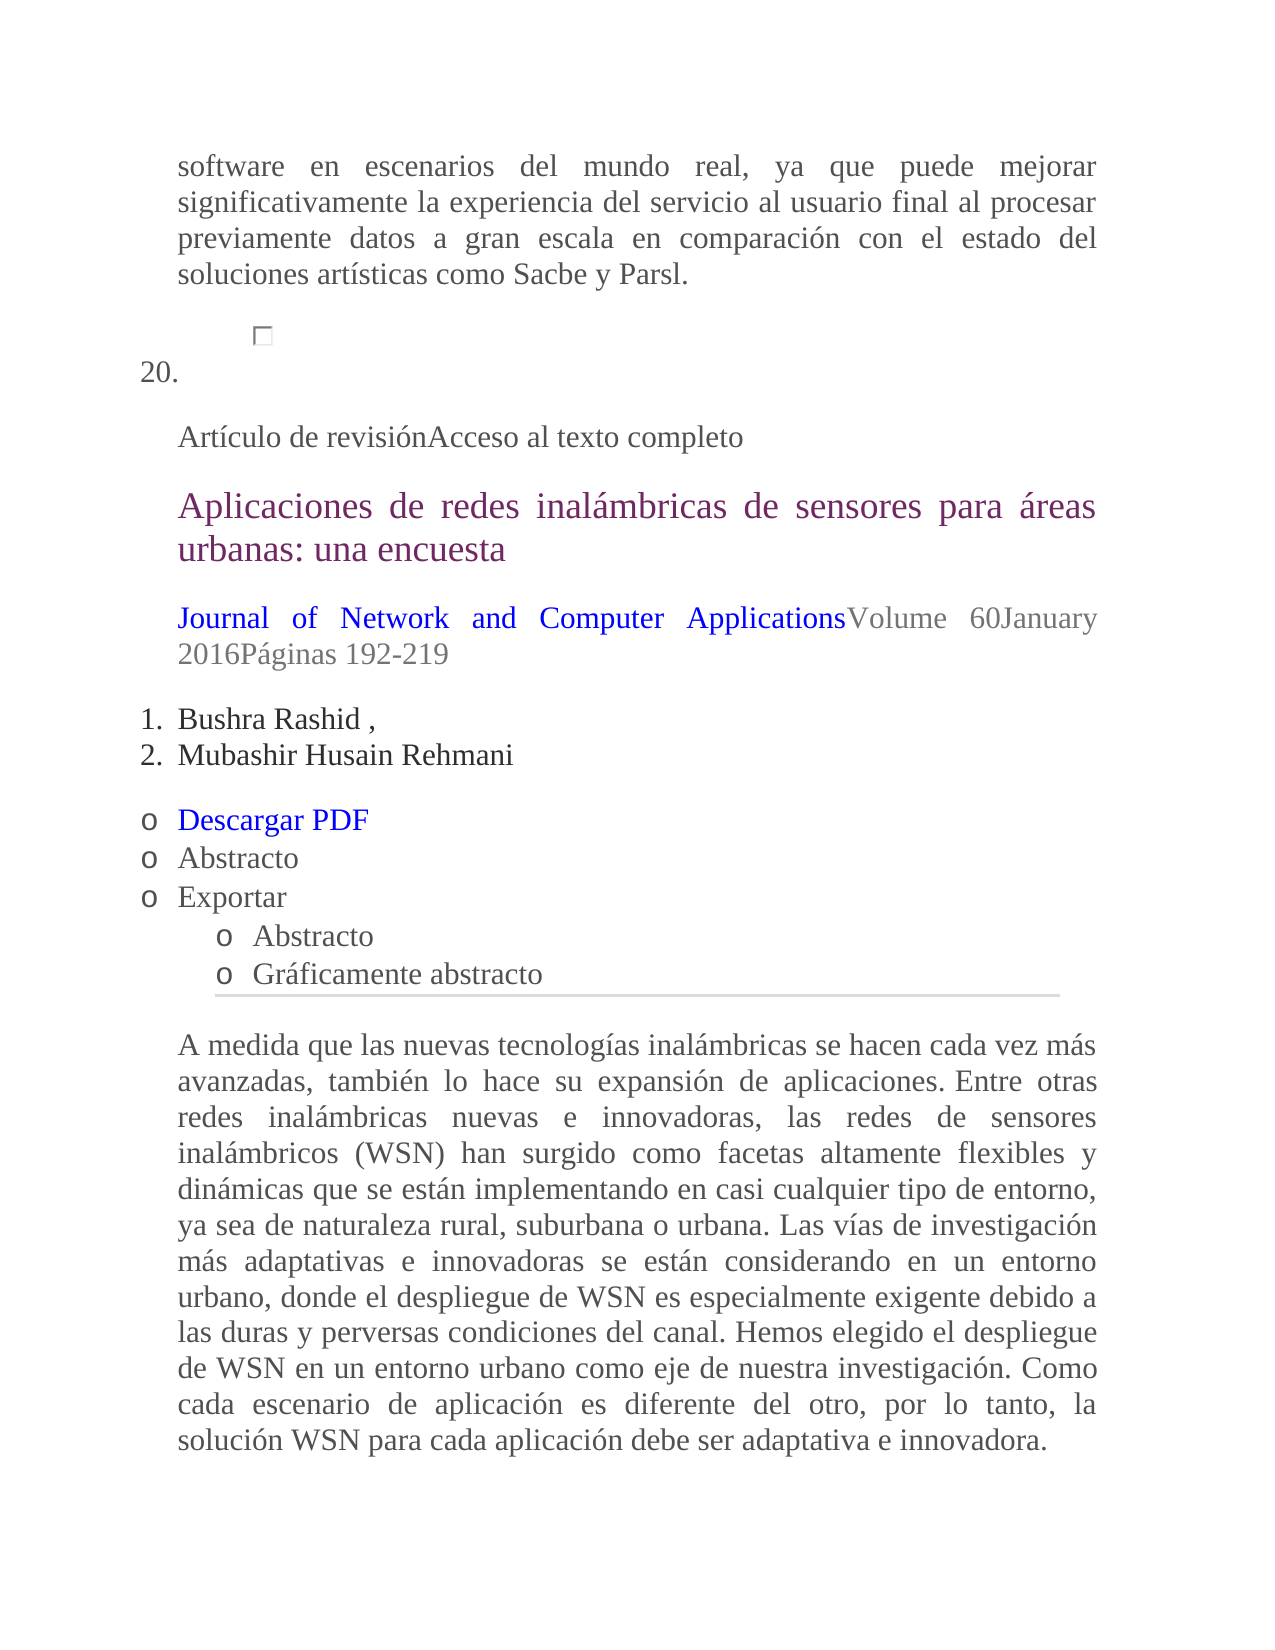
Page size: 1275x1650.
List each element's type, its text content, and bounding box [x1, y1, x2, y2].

list Abstracto [215, 917, 1060, 955]
list Mubashir Husain Rehmani [140, 736, 1098, 772]
text A medida que las nuevas tecnologías inalámbricas se hacen cada vez más avanzadas, también lo hace su expansión de aplicaciones. Entre otras redes inalámbricas nuevas e innovadoras, las redes de sensores inalámbricos (WSN) han surgido como facetas altamente flexibles y dinámicas que se están implementando en casi cualquier tipo de entorno, ya sea de naturaleza rural, suburbana o urbana. Las vías de investigación más adaptativas e innovadoras se están considerando en un entorno urbano, donde el despliegue de WSN es especialmente exigente debido a las duras y perversas condiciones del canal. Hemos elegido el despliegue de WSN en un entorno urbano como eje de nuestra investigación. Como cada escenario de aplicación es diferente del otro, por lo tanto, la solución WSN para cada aplicación debe ser adaptativa e innovadora. [177, 1026, 1098, 1457]
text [177, 148, 1098, 291]
list Gráficamente abstracto [215, 955, 1060, 994]
list Bushra Rashid , [140, 700, 1098, 736]
list Exportar [177, 878, 1098, 917]
list Abstracto [177, 840, 1098, 878]
text Artículo de revisiónAcceso al texto completo [177, 419, 1098, 454]
list Descargar PDF [140, 801, 1060, 840]
text Aplicaciones de redes inalámbricas de sensores para áreas urbanas: una encuesta [177, 484, 1098, 570]
text Journal of Network and Computer ApplicationsVolume 60January 2016Páginas 192-219 [177, 599, 1098, 671]
